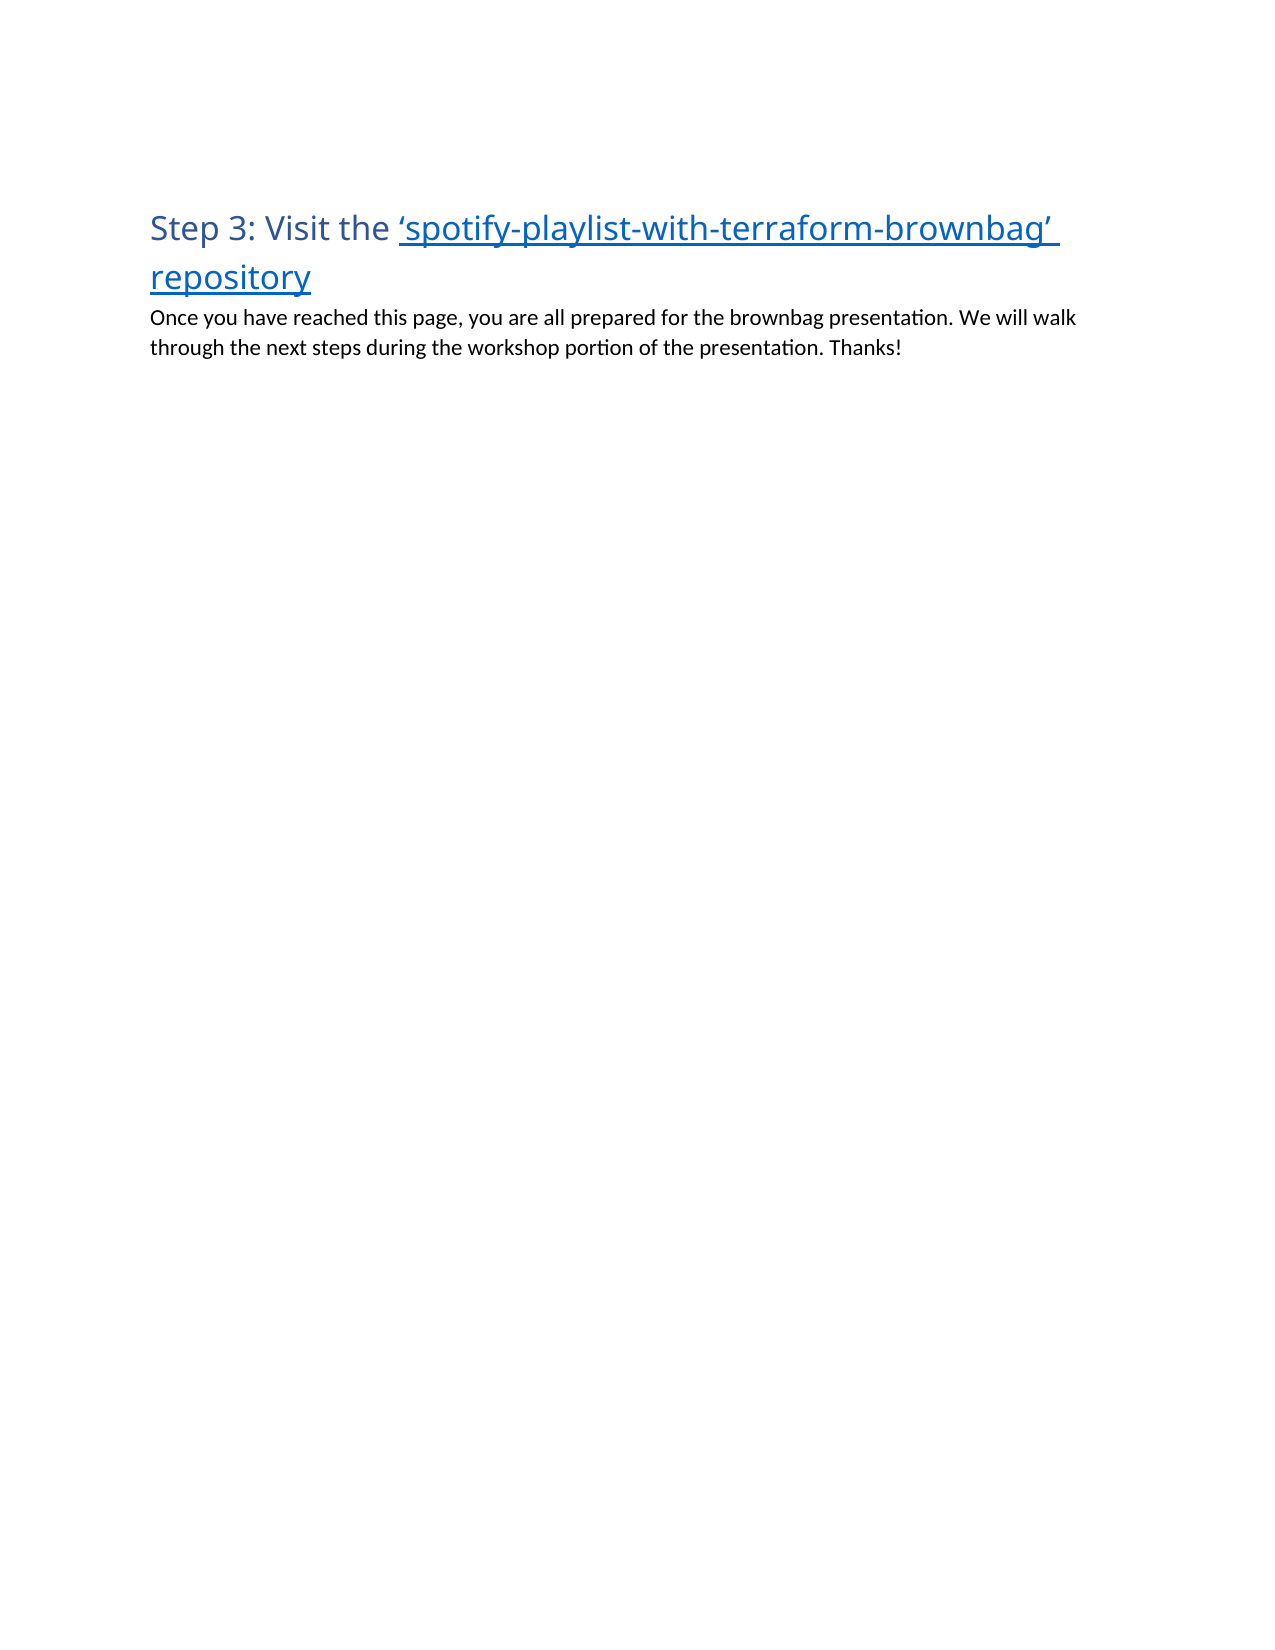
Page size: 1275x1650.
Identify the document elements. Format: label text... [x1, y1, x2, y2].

text Once you have reached this page, you are all prepared for the brownbag presentation. We will walk through the next steps during the workshop portion of the presentation. Thanks! [150, 303, 1125, 361]
subtitle Step 3: Visit the ‘spotify-playlist-with-terraform-brownbag’ repository [150, 205, 1125, 299]
